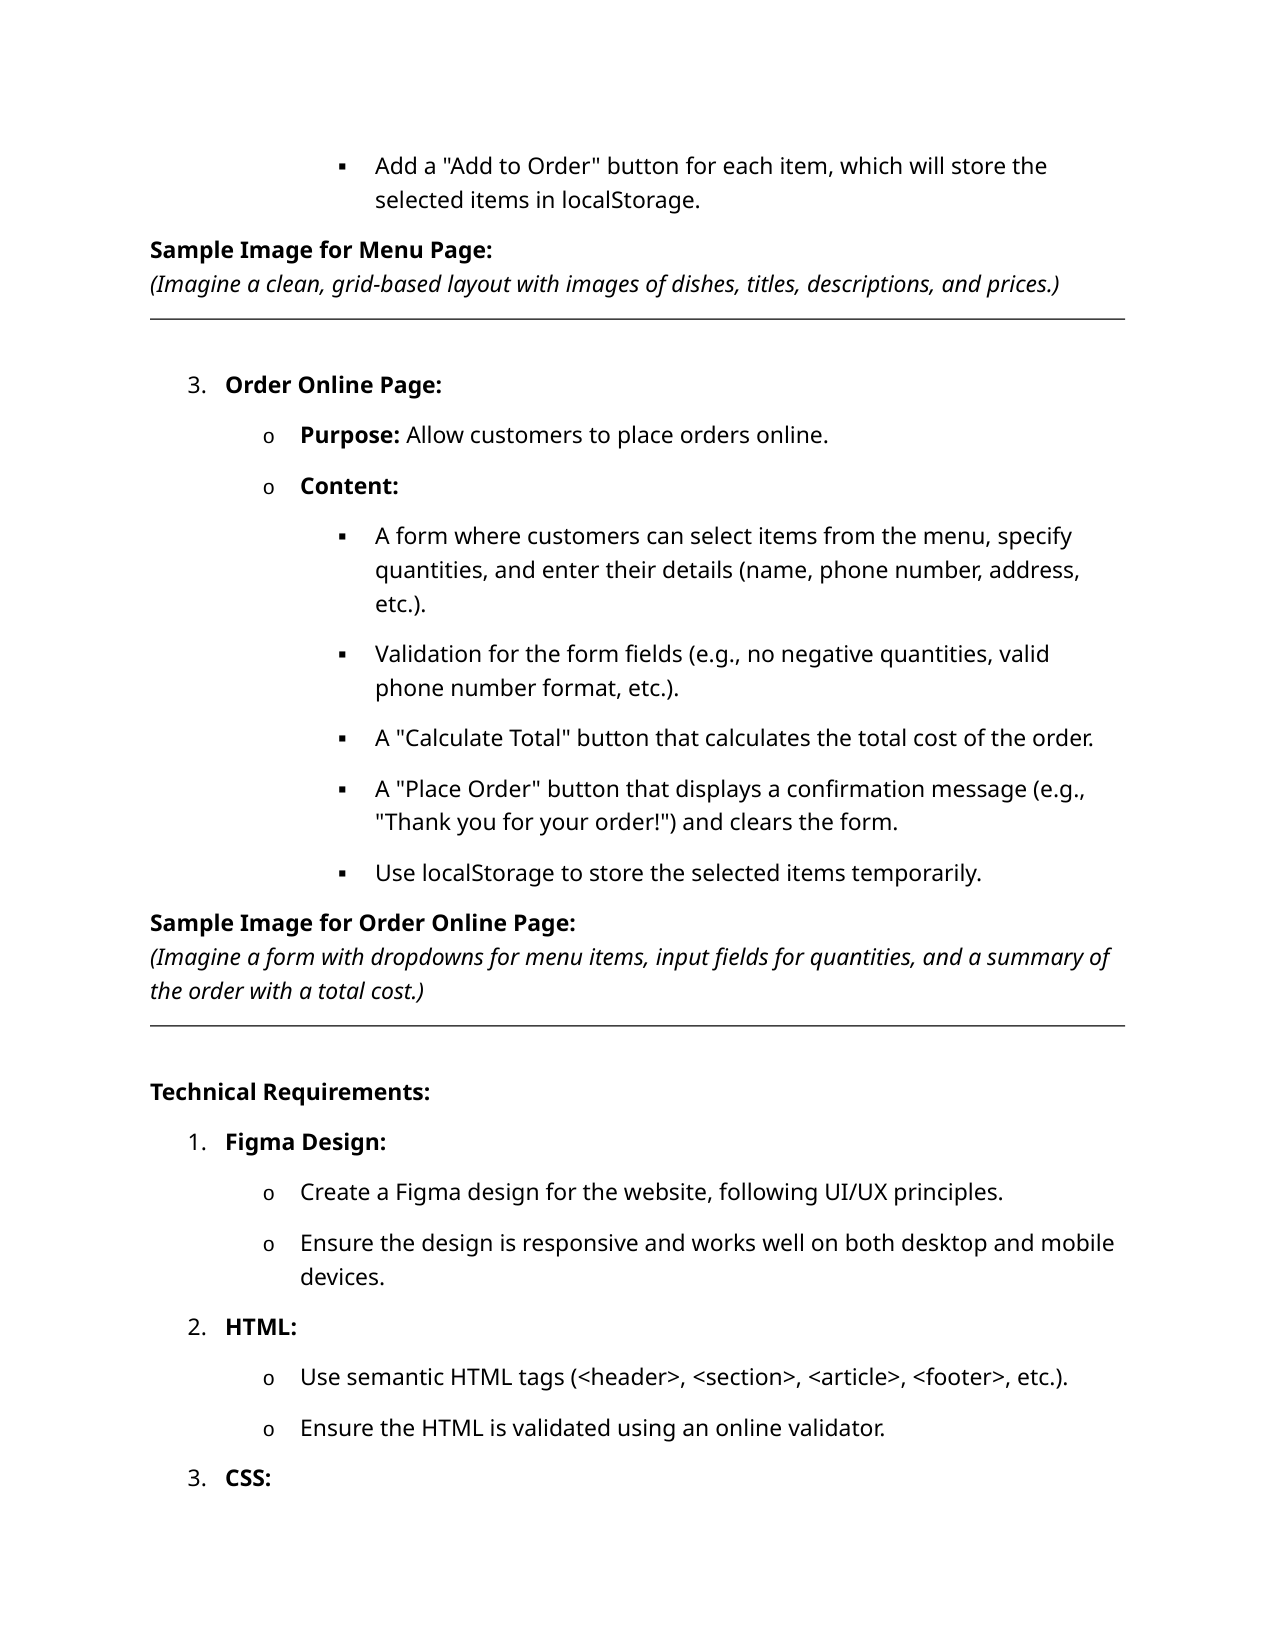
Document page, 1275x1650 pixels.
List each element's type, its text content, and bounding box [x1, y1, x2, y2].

list A "Place Order" button that displays a confirmation message (e.g., "Thank you for your order!") and clears the form. [337, 772, 1125, 837]
list Add a "Add to Order" button for each item, which will store the selected items in localStorage. [337, 150, 1125, 215]
list HTML: [187, 1311, 1125, 1342]
list Purpose: Allow customers to place orders online. [262, 419, 1125, 450]
list Figma Design: [187, 1126, 1125, 1157]
list Use localStorage to store the selected items temporarily. [337, 857, 1125, 888]
text Technical Requirements: [150, 1075, 1125, 1107]
list Use semantic HTML tags (<header>, <section>, <article>, <footer>, etc.). [262, 1361, 1125, 1392]
list CSS: [187, 1462, 1125, 1493]
text Sample Image for Order Online Page: (Imagine a form with dropdowns for menu items, input fields for quantities, and a summary of the order with a total cost.) [150, 907, 1125, 1006]
list A "Calculate Total" button that calculates the total cost of the order. [337, 722, 1125, 753]
list Validation for the form fields (e.g., no negative quantities, valid phone number format, etc.). [337, 638, 1125, 703]
list Ensure the design is responsive and works well on both desktop and mobile devices. [262, 1227, 1125, 1292]
list Ensure the HTML is validated using an online validator. [262, 1412, 1125, 1443]
list Create a Figma design for the website, following UI/UX principles. [262, 1176, 1125, 1207]
list Content: [262, 469, 1125, 501]
list A form where customers can select items from the menu, specify quantities, and enter their details (name, phone number, address, etc.). [337, 520, 1125, 619]
list Order Online Page: [187, 369, 1125, 400]
text Sample Image for Menu Page: (Imagine a clean, grid-based layout with images of dishes, titles, descriptions, and prices.) [150, 234, 1125, 299]
